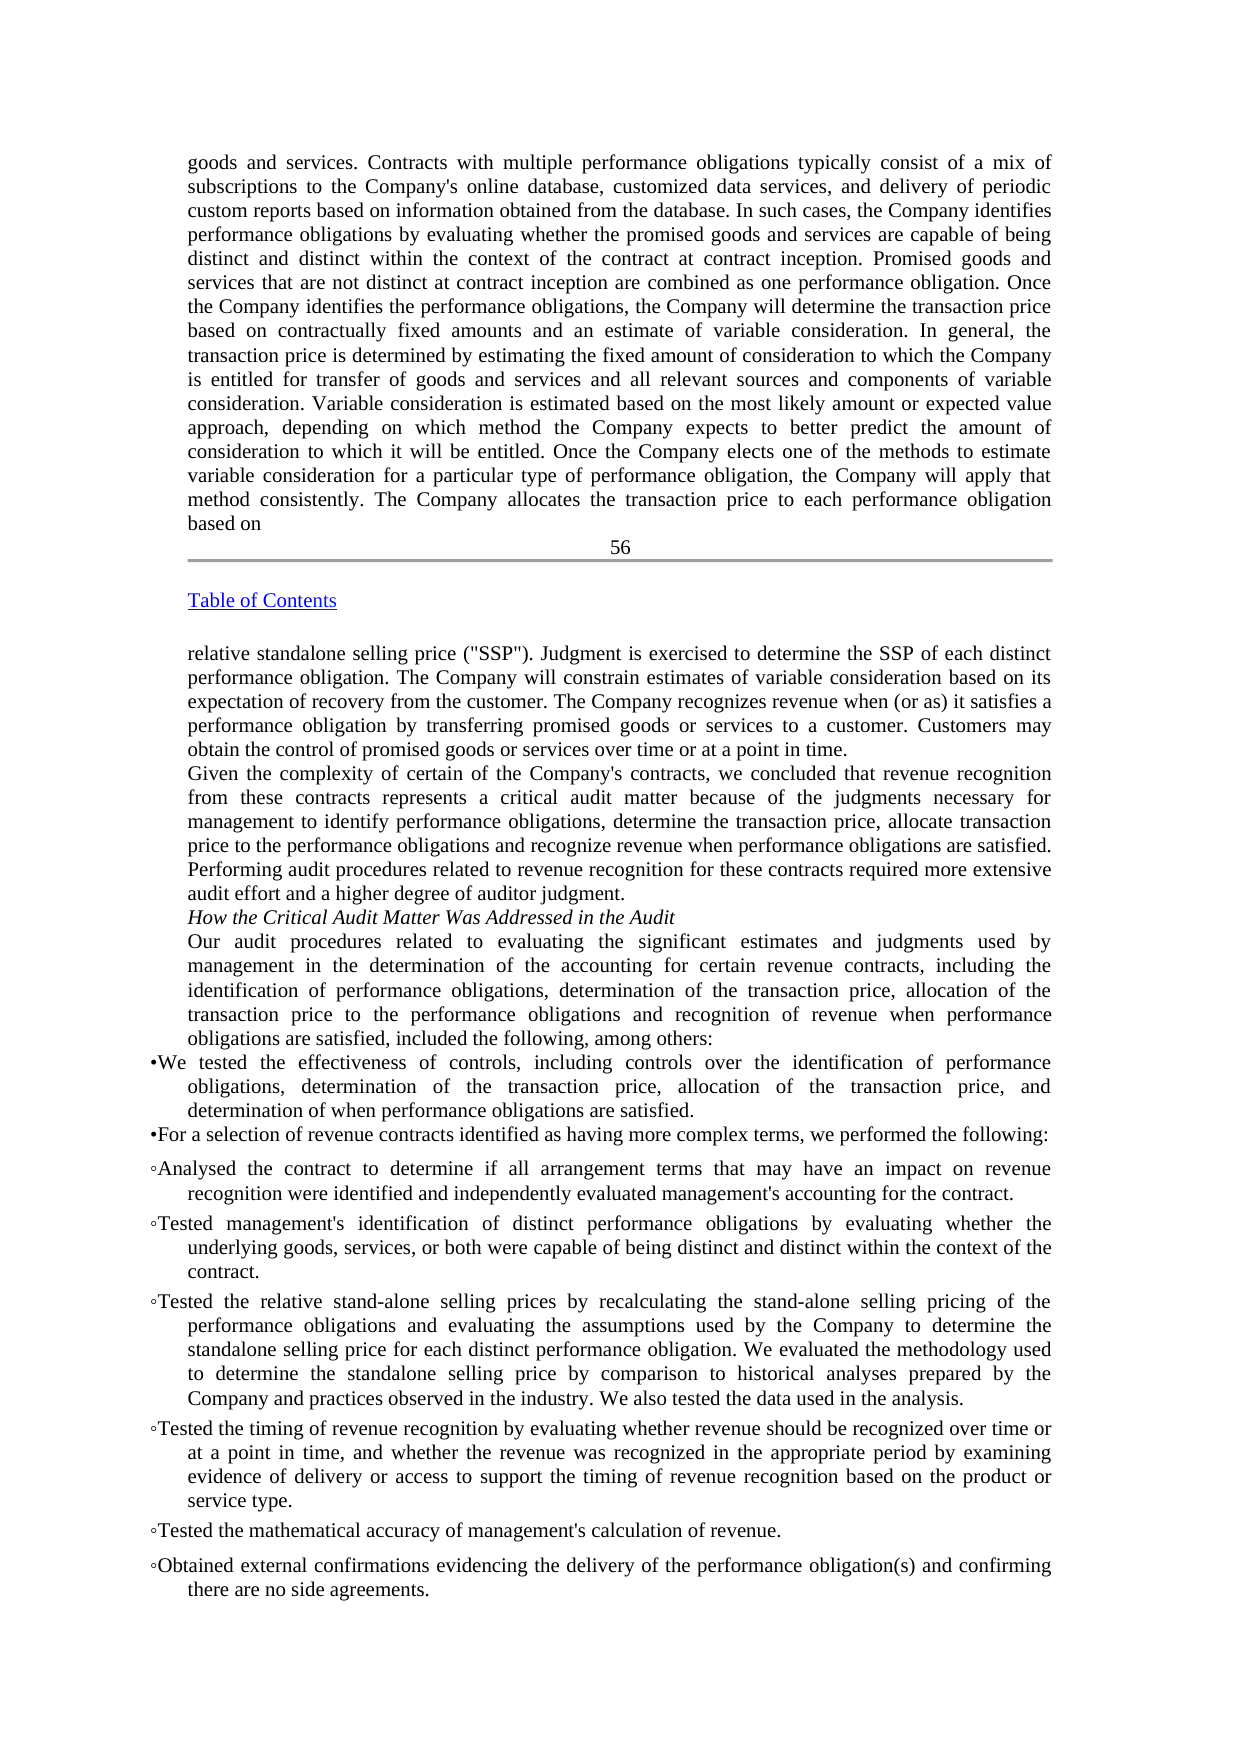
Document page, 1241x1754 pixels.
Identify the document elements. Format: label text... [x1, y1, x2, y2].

text Given the complexity of certain of the Company's contracts, we concluded that revenue recognition from these contracts represents a critical audit matter because of the judgments necessary for management to identify performance obligations, determine the transaction price, allocate transaction price to the performance obligations and recognize revenue when performance obligations are satisfied. Performing audit procedures related to revenue recognition for these contracts required more extensive audit effort and a higher degree of auditor judgment. [187, 761, 1053, 905]
text 56 [187, 535, 1053, 559]
text ◦Tested management's identification of distinct performance obligations by evaluating whether the underlying goods, services, or both were capable of being distinct and distinct within the context of the contract. [150, 1211, 1053, 1283]
text ◦Tested the relative stand-alone selling prices by recalculating the stand-alone selling pricing of the performance obligations and evaluating the assumptions used by the Company to determine the standalone selling price for each distinct performance obligation. We evaluated the methodology used to determine the standalone selling price by comparison to historical analyses prepared by the Company and practices observed in the industry. We also tested the data used in the analysis. [150, 1289, 1053, 1409]
text ◦Analysed the contract to determine if all arrangement terms that may have an impact on revenue recognition were identified and independently evaluated management's accounting for the contract. [150, 1156, 1053, 1204]
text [187, 150, 1053, 535]
text ◦Tested the mathematical accuracy of management's calculation of revenue. [150, 1518, 1053, 1542]
text Table of Contents [187, 588, 1053, 612]
text •For a selection of revenue contracts identified as having more complex terms, we performed the following: [150, 1122, 1053, 1146]
text How the Critical Audit Matter Was Addressed in the Audit [187, 905, 1053, 929]
text relative standalone selling price ("SSP"). Judgment is exercised to determine the SSP of each distinct performance obligation. The Company will constrain estimates of variable consideration based on its expectation of recovery from the customer. The Company recognizes revenue when (or as) it satisfies a performance obligation by transferring promised goods or services to a customer. Customers may obtain the control of promised goods or services over time or at a point in time. [187, 641, 1053, 761]
text •We tested the effectiveness of controls, including controls over the identification of performance obligations, determination of the transaction price, allocation of the transaction price, and determination of when performance obligations are satisfied. [150, 1050, 1053, 1122]
text Our audit procedures related to evaluating the significant estimates and judgments used by management in the determination of the accounting for certain revenue contracts, including the identification of performance obligations, determination of the transaction price, allocation of the transaction price to the performance obligations and recognition of revenue when performance obligations are satisfied, included the following, among others: [187, 929, 1053, 1050]
text ◦Obtained external confirmations evidencing the delivery of the performance obligation(s) and confirming there are no side agreements. [150, 1553, 1053, 1601]
text ◦Tested the timing of revenue recognition by evaluating whether revenue should be recognized over time or at a point in time, and whether the revenue was recognized in the appropriate period by examining evidence of delivery or access to support the timing of revenue recognition based on the product or service type. [150, 1416, 1053, 1512]
